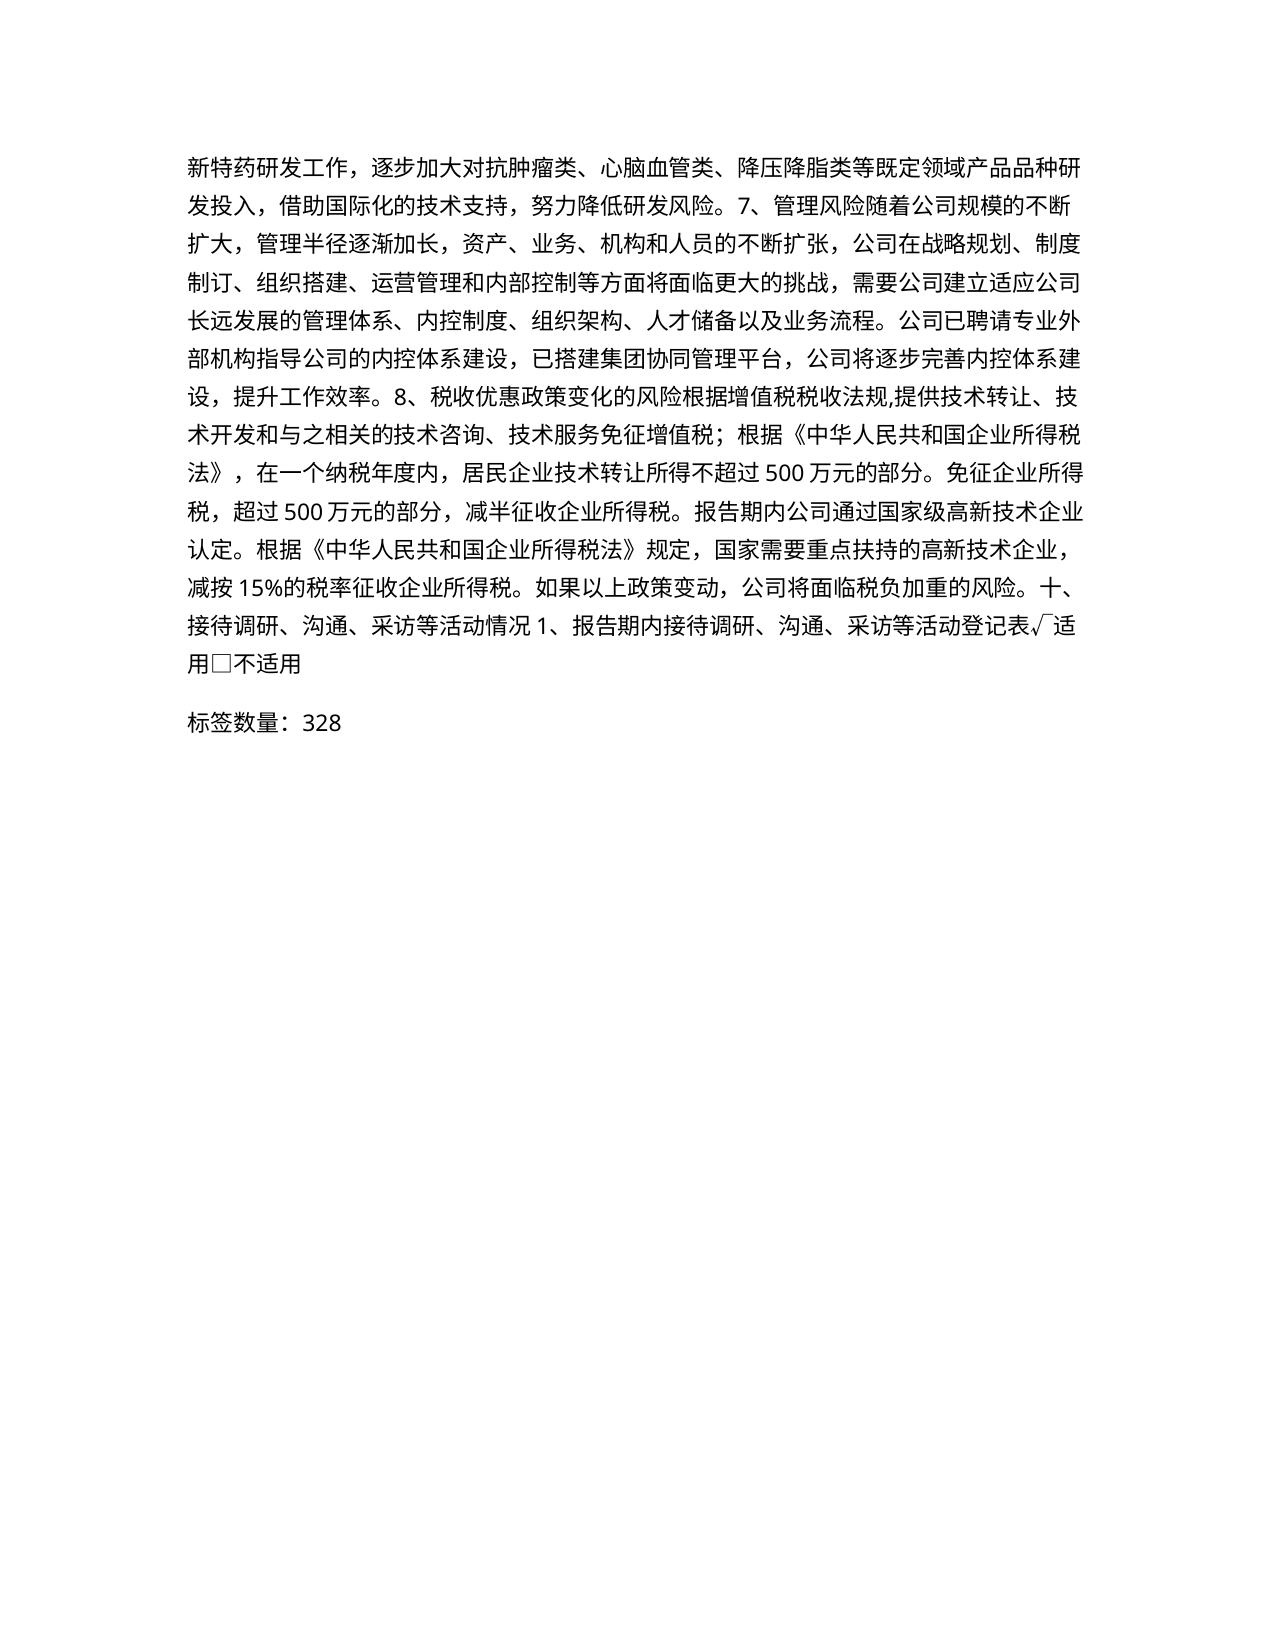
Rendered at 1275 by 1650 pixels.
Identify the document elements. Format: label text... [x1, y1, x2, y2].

text 标签数量：328 [187, 705, 1087, 738]
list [187, 150, 1087, 679]
